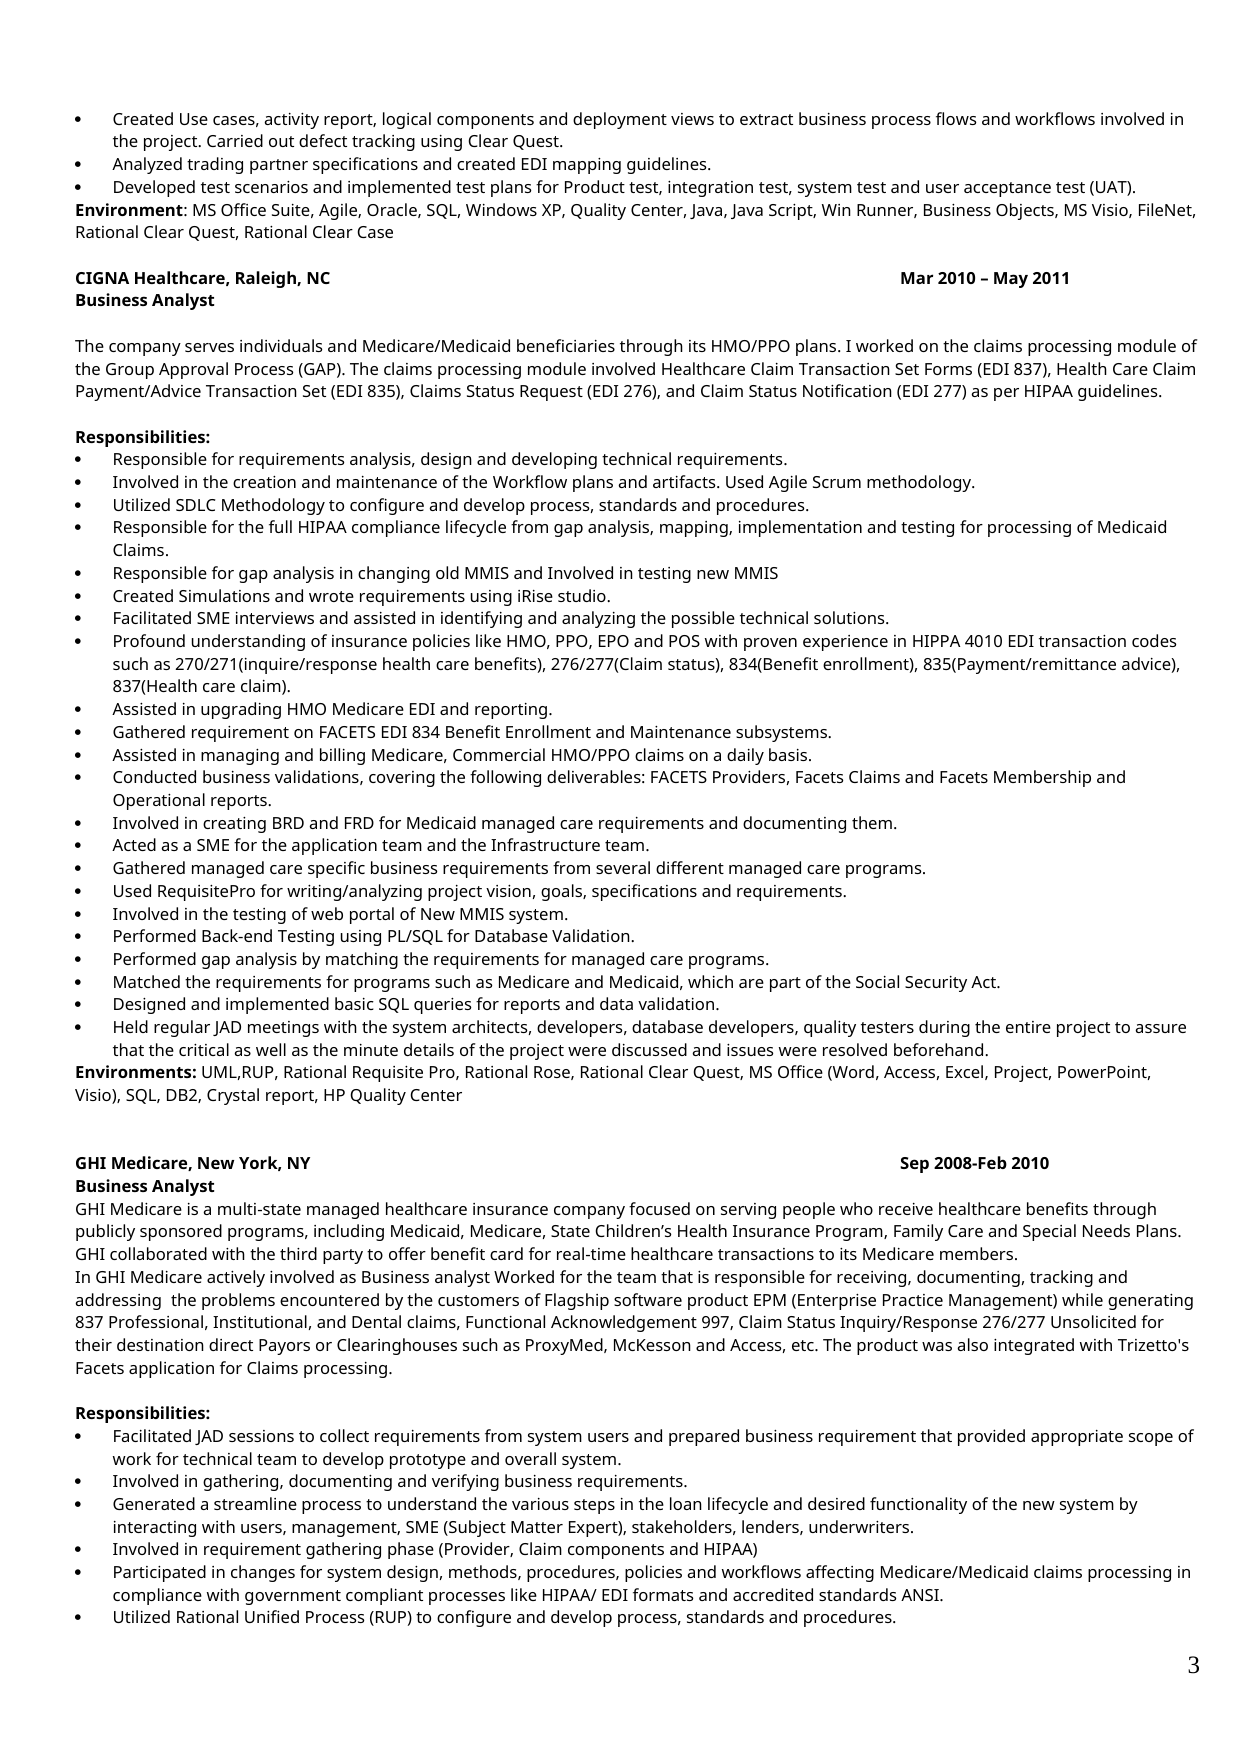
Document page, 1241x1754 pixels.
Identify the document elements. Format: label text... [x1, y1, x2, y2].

list Utilized Rational Unified Process (RUP) to configure and develop process, standards and procedures. [75, 1606, 1200, 1629]
list Generated a streamline process to understand the various steps in the loan lifecycle and desired functionality of the new system by interacting with users, management, SME (Subject Matter Expert), stakeholders, lenders, underwriters. [75, 1493, 1200, 1538]
list Matched the requirements for programs such as Medicare and Medicaid, which are part of the Social Security Act. [75, 970, 1200, 993]
list Used RequisitePro for writing/analyzing project vision, goals, specifications and requirements. [75, 879, 1200, 902]
list Profound understanding of insurance policies like HMO, PPO, EPO and POS with proven experience in HIPPA 4010 EDI transaction codes such as 270/271(inquire/response health care benefits), 276/277(Claim status), 834(Benefit enrollment), 835(Payment/remittance advice), 837(Health care claim). [75, 630, 1200, 698]
list Created Simulations and wrote requirements using iRise studio. [75, 584, 1200, 607]
text Business Analyst [75, 1175, 1200, 1197]
text Responsibilities: [75, 425, 1200, 448]
list Performed gap analysis by matching the requirements for managed care programs. [75, 948, 1200, 970]
list Analyzed trading partner specifications and created EDI mapping guidelines. [75, 153, 1200, 176]
list Designed and implemented basic SQL queries for reports and data validation. [75, 993, 1200, 1016]
list Developed test scenarios and implemented test plans for Product test, integration test, system test and user acceptance test (UAT). [75, 176, 1200, 198]
list Facilitated JAD sessions to collect requirements from system users and prepared business requirement that provided appropriate scope of work for technical team to develop prototype and overall system. [75, 1424, 1200, 1470]
list Involved in the testing of web portal of New MMIS system. [75, 902, 1200, 925]
text Environments: UML,RUP, Rational Requisite Pro, Rational Rose, Rational Clear Quest, MS Office (Word, Access, Excel, Project, PowerPoint, Visio), SQL, DB2, Crystal report, HP Quality Center [75, 1061, 1200, 1107]
list Assisted in upgrading HMO Medicare EDI and reporting. [75, 698, 1200, 721]
text CIGNA Healthcare, Raleigh, NC Mar 2010 – May 2011 [75, 266, 1200, 289]
list Created Use cases, activity report, logical components and deployment views to extract business process flows and workflows involved in the project. Carried out defect tracking using Clear Quest. [75, 107, 1200, 153]
text Responsibilities: [75, 1402, 1200, 1424]
list Responsible for gap analysis in changing old MMIS and Involved in testing new MMIS [75, 562, 1200, 584]
list Responsible for requirements analysis, design and developing technical requirements. [75, 448, 1200, 471]
list Involved in creating BRD and FRD for Medicaid managed care requirements and documenting them. [75, 811, 1200, 834]
text Environment: MS Office Suite, Agile, Oracle, SQL, Windows XP, Quality Center, Java, Java Script, Win Runner, Business Objects, MS Visio, FileNet, Rational Clear Quest, Rational Clear Case [75, 198, 1200, 244]
list Assisted in managing and billing Medicare, Commercial HMO/PPO claims on a daily basis. [75, 743, 1200, 766]
list Held regular JAD meetings with the system architects, developers, database developers, quality testers during the entire project to assure that the critical as well as the minute details of the project were discussed and issues were resolved beforehand. [75, 1016, 1200, 1061]
list Involved in requirement gathering phase (Provider, Claim components and HIPAA) [75, 1538, 1200, 1561]
list Involved in the creation and maintenance of the Workflow plans and artifacts. Used Agile Scrum methodology. [75, 471, 1200, 493]
list Responsible for the full HIPAA compliance lifecycle from gap analysis, mapping, implementation and testing for processing of Medicaid Claims. [75, 516, 1200, 562]
text Business Analyst [75, 289, 1200, 312]
list Involved in gathering, documenting and verifying business requirements. [75, 1470, 1200, 1493]
list Acted as a SME for the application team and the Infrastructure team. [75, 834, 1200, 857]
list Facilitated SME interviews and assisted in identifying and analyzing the possible technical solutions. [75, 607, 1200, 630]
list Gathered managed care specific business requirements from several different managed care programs. [75, 857, 1200, 879]
list Conducted business validations, covering the following deliverables: FACETS Providers, Facets Claims and Facets Membership and Operational reports. [75, 766, 1200, 811]
text In GHI Medicare actively involved as Business analyst Worked for the team that is responsible for receiving, documenting, tracking and addressing the problems encountered by the customers of Flagship software product EPM (Enterprise Practice Management) while generating 837 Professional, Institutional, and Dental claims, Functional Acknowledgement 997, Claim Status Inquiry/Response 276/277 Unsolicited for their destination direct Payors or Clearinghouses such as ProxyMed, McKesson and Access, etc. The product was also integrated with Trizetto's Facets application for Claims processing. [75, 1266, 1200, 1379]
list Performed Back-end Testing using PL/SQL for Database Validation. [75, 925, 1200, 948]
text GHI Medicare, New York, NY Sep 2008-Feb 2010 [75, 1152, 1200, 1175]
list Gathered requirement on FACETS EDI 834 Benefit Enrollment and Maintenance subsystems. [75, 721, 1200, 743]
list Participated in changes for system design, methods, procedures, policies and workflows affecting Medicare/Medicaid claims processing in compliance with government compliant processes like HIPAA/ EDI formats and accredited standards ANSI. [75, 1561, 1200, 1606]
text GHI Medicare is a multi-state managed healthcare insurance company focused on serving people who receive healthcare benefits through publicly sponsored programs, including Medicaid, Medicare, State Children’s Health Insurance Program, Family Care and Special Needs Plans. GHI collaborated with the third party to offer benefit card for real-time healthcare transactions to its Medicare members. [75, 1197, 1200, 1266]
list Utilized SDLC Methodology to configure and develop process, standards and procedures. [75, 493, 1200, 516]
text The company serves individuals and Medicare/Medicaid beneficiaries through its HMO/PPO plans. I worked on the claims processing module of the Group Approval Process (GAP). The claims processing module involved Healthcare Claim Transaction Set Forms (EDI 837), Health Care Claim Payment/Advice Transaction Set (EDI 835), Claims Status Request (EDI 276), and Claim Status Notification (EDI 277) as per HIPAA guidelines. [75, 334, 1200, 403]
